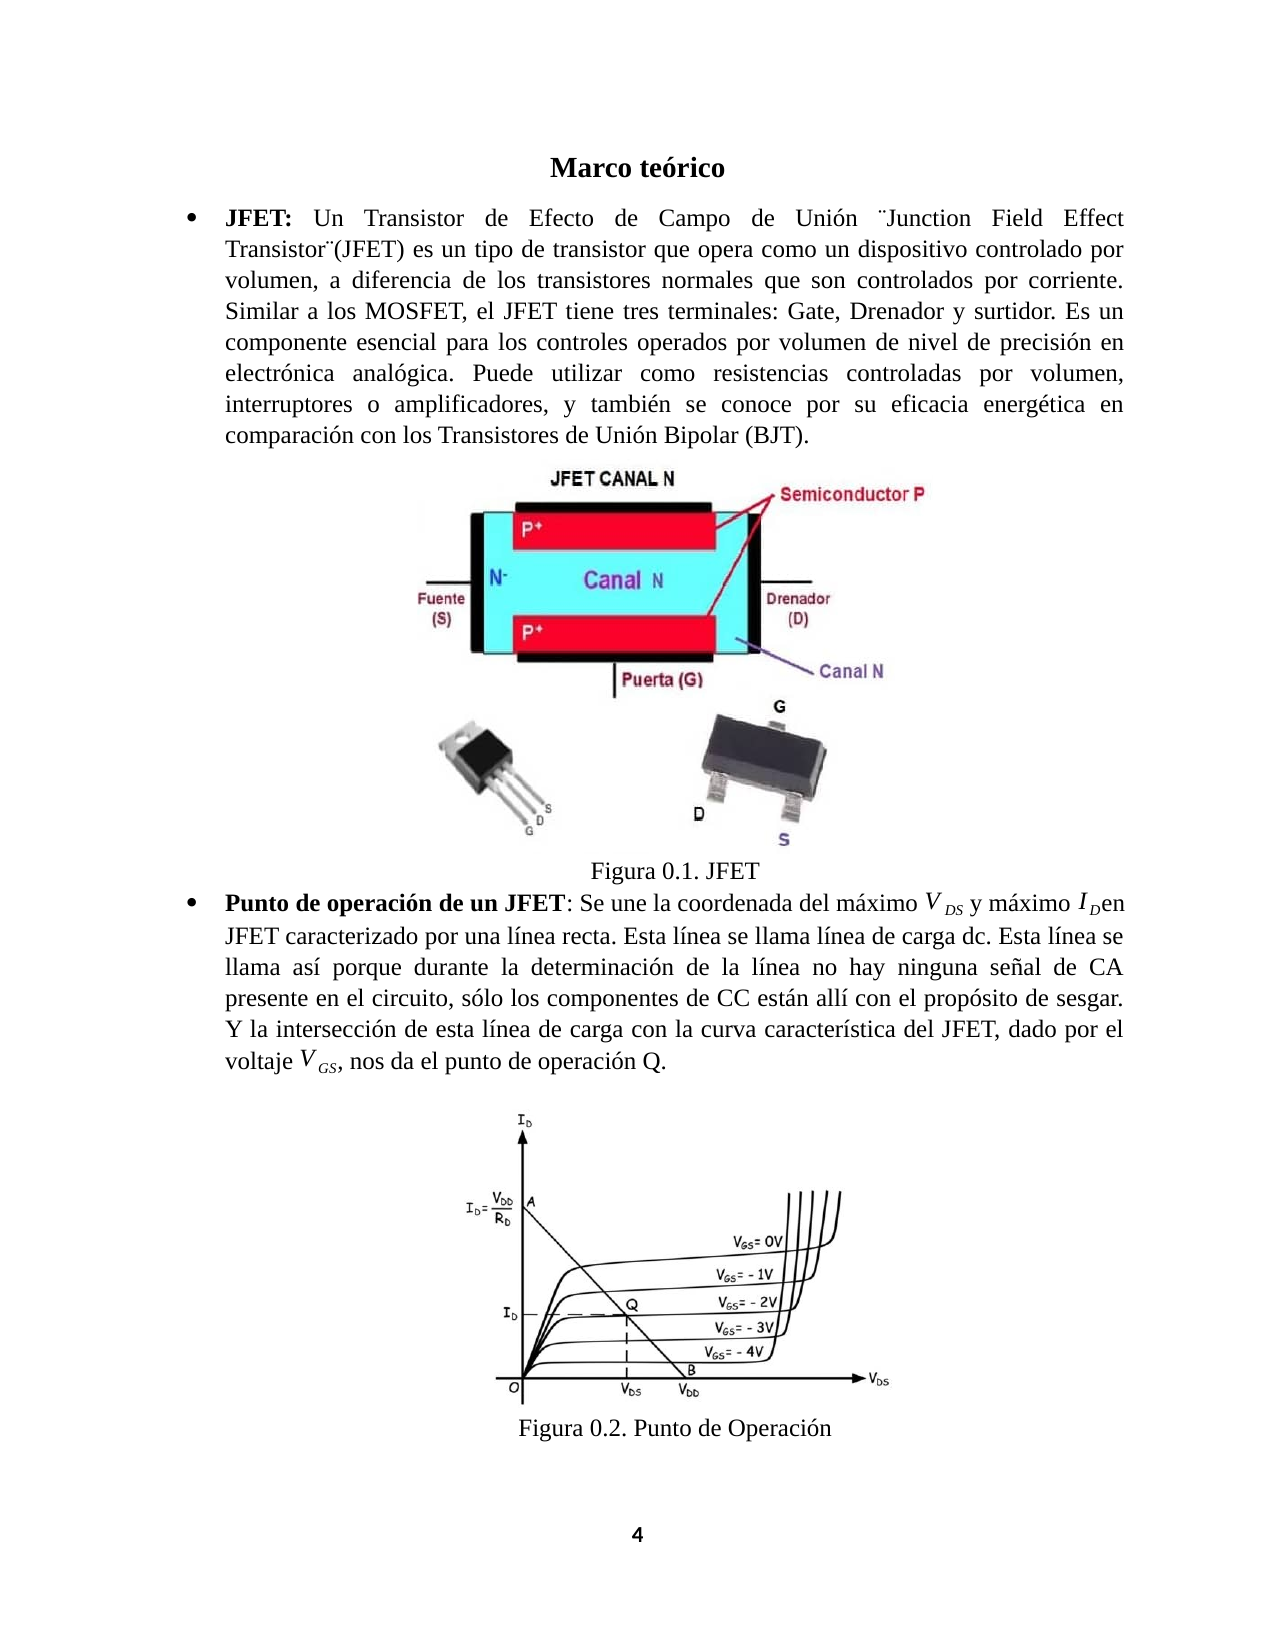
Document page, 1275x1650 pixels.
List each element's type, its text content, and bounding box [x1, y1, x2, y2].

text Marco teórico [150, 150, 1125, 183]
list Figura 0.1. JFET [225, 856, 1125, 885]
list Punto de operación de un JFET: Se une la coordenada del máximo y máximo en JFET caracterizado por una línea recta. Esta línea se llama línea de carga dc. Esta línea se llama así porque durante la determinación de la línea no hay ninguna señal de CA presente en el circuito, sólo los componentes de CC están allí con el propósito de sesgar. Y la intersección de esta línea de carga con la curva característica del JFET, dado por el voltaje , nos da el punto de operación Q. [187, 887, 1125, 1076]
picture [452, 1109, 898, 1412]
list JFET: Un Transistor de Efecto de Campo de Unión ¨Junction Field Effect Transistor¨(JFET) es un tipo de transistor que opera como un dispositivo controlado por volumen, a diferencia de los transistores normales que son controlados por corriente. Similar a los MOSFET, el JFET tiene tres terminales: Gate, Drenador y surtidor. Es un componente esencial para los controles operados por volumen de nivel de precisión en electrónica analógica. Puede utilizar como resistencias controladas por volumen, interruptores o amplificadores, y también se conoce por su eficacia energética en comparación con los Transistores de Unión Bipolar (BJT). [187, 203, 1125, 449]
list Figura 0.2. Punto de Operación [225, 1413, 1125, 1442]
picture [417, 451, 933, 854]
